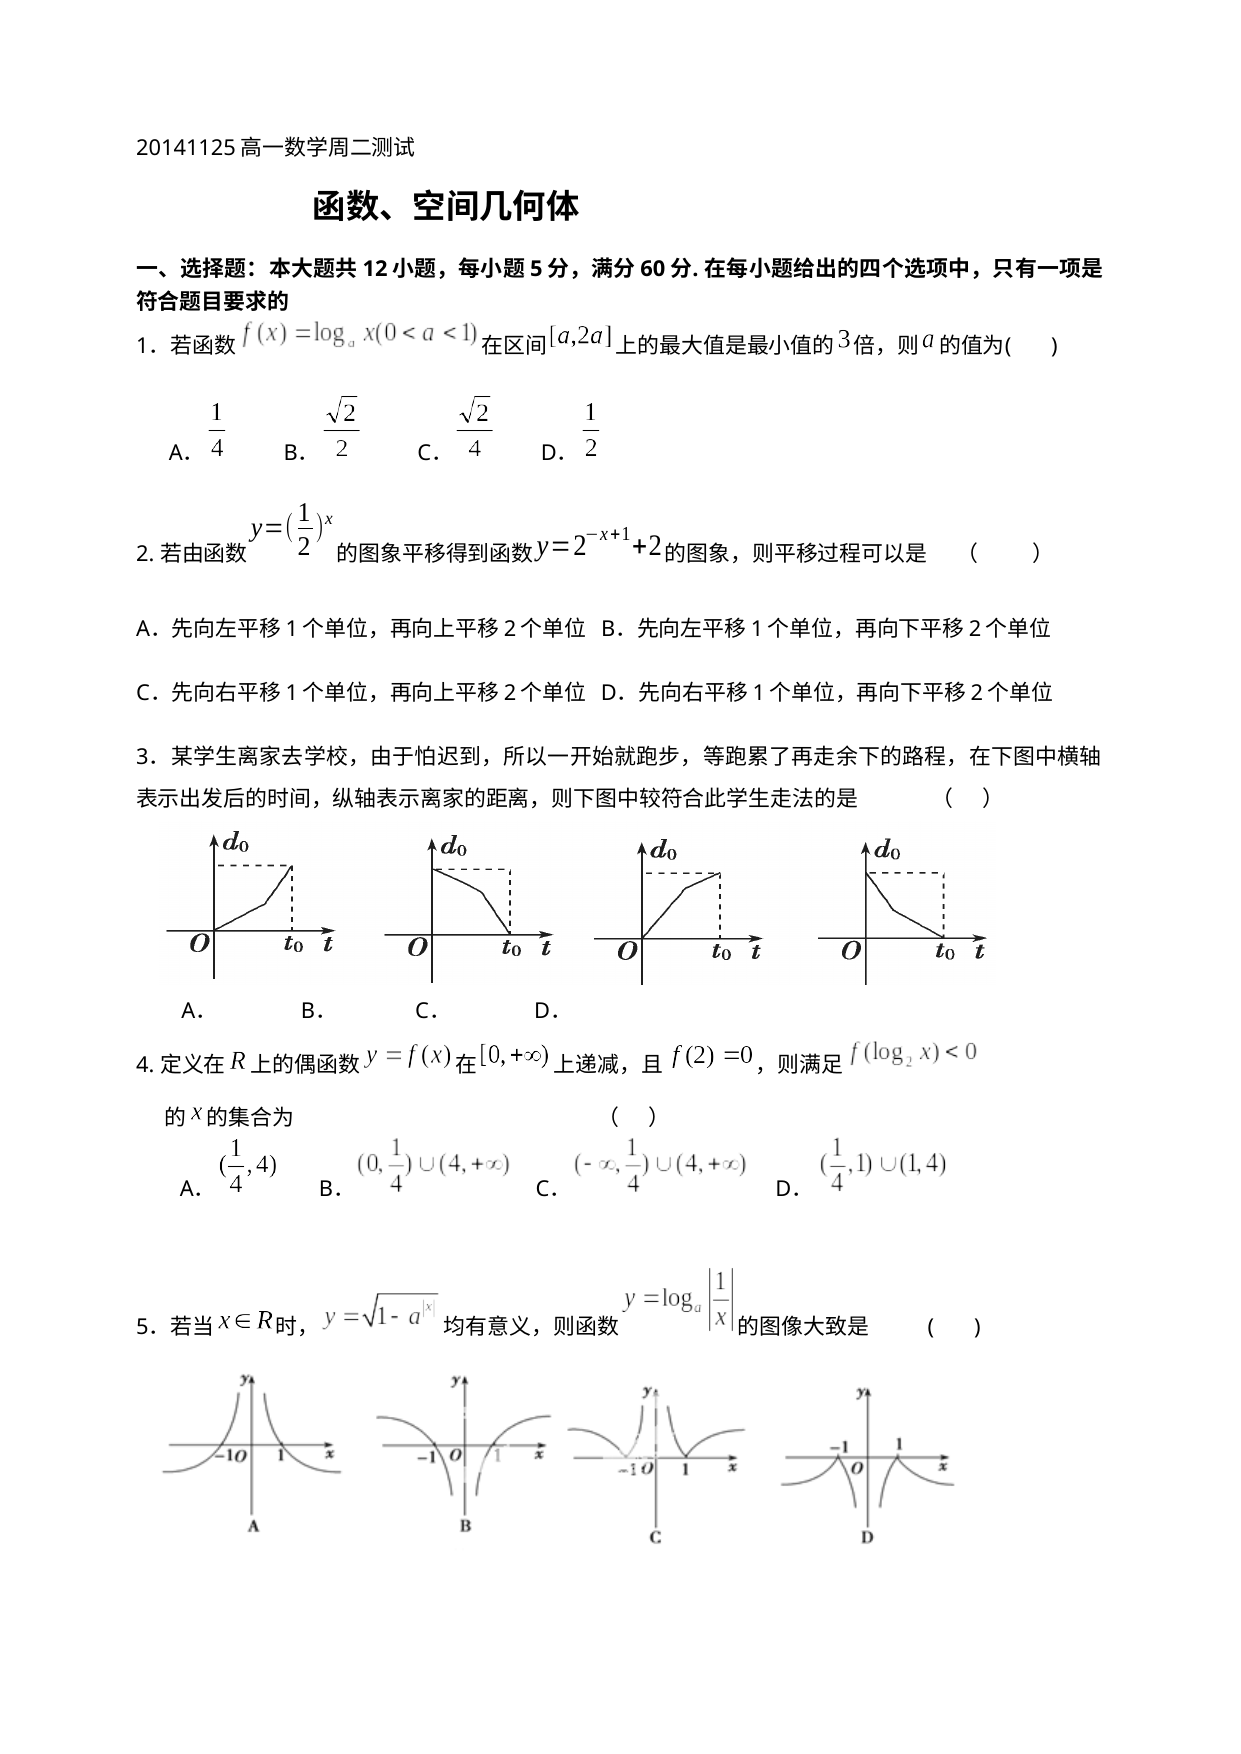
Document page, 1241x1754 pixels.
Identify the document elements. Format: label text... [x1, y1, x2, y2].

text A． B． C． D． [136, 993, 1104, 1026]
text A．先向左平移1个单位，再向上平移2个单位 B．先向左平移1个单位，再向下平移2个单位 [136, 611, 1104, 643]
text 的的集合为 （ ） [136, 1100, 1104, 1132]
text 5．若当时，均有意义，则函数的图像大致是 ( ) [136, 1264, 1104, 1361]
text 4. 定义在上的偶函数在上递减，且，则满足 [136, 1035, 1104, 1100]
text C．先向右平移1个单位，再向上平移2个单位 D．先向右平移1个单位，再向下平移2个单位 [136, 675, 1104, 707]
text A． B． C． D． [136, 390, 1148, 488]
text 1．若函数在区间上的最大值是最小值的倍，则的值为( ) [136, 316, 1148, 381]
text A． B． C． D． [136, 1132, 1104, 1230]
text 一、选择题：本大题共12小题，每小题5分，满分60分. 在每小题给出的四个选项中，只有一项是符合题目要求的 [136, 251, 1104, 316]
text 函数、空间几何体 [136, 171, 1104, 236]
picture [135, 1361, 1036, 1556]
text 20141125高一数学周二测试 [136, 129, 1104, 162]
text 3．某学生离家去学校，由于怕迟到，所以一开始就跑步，等跑累了再走余下的路程，在下图中横轴表示出发后的时间，纵轴表示离家的距离，则下图中较符合此学生走法的是 （ ） [136, 739, 1104, 812]
text 2. 若由函数的图象平移得到函数的图象，则平移过程可以是 （ ） [136, 497, 1104, 595]
